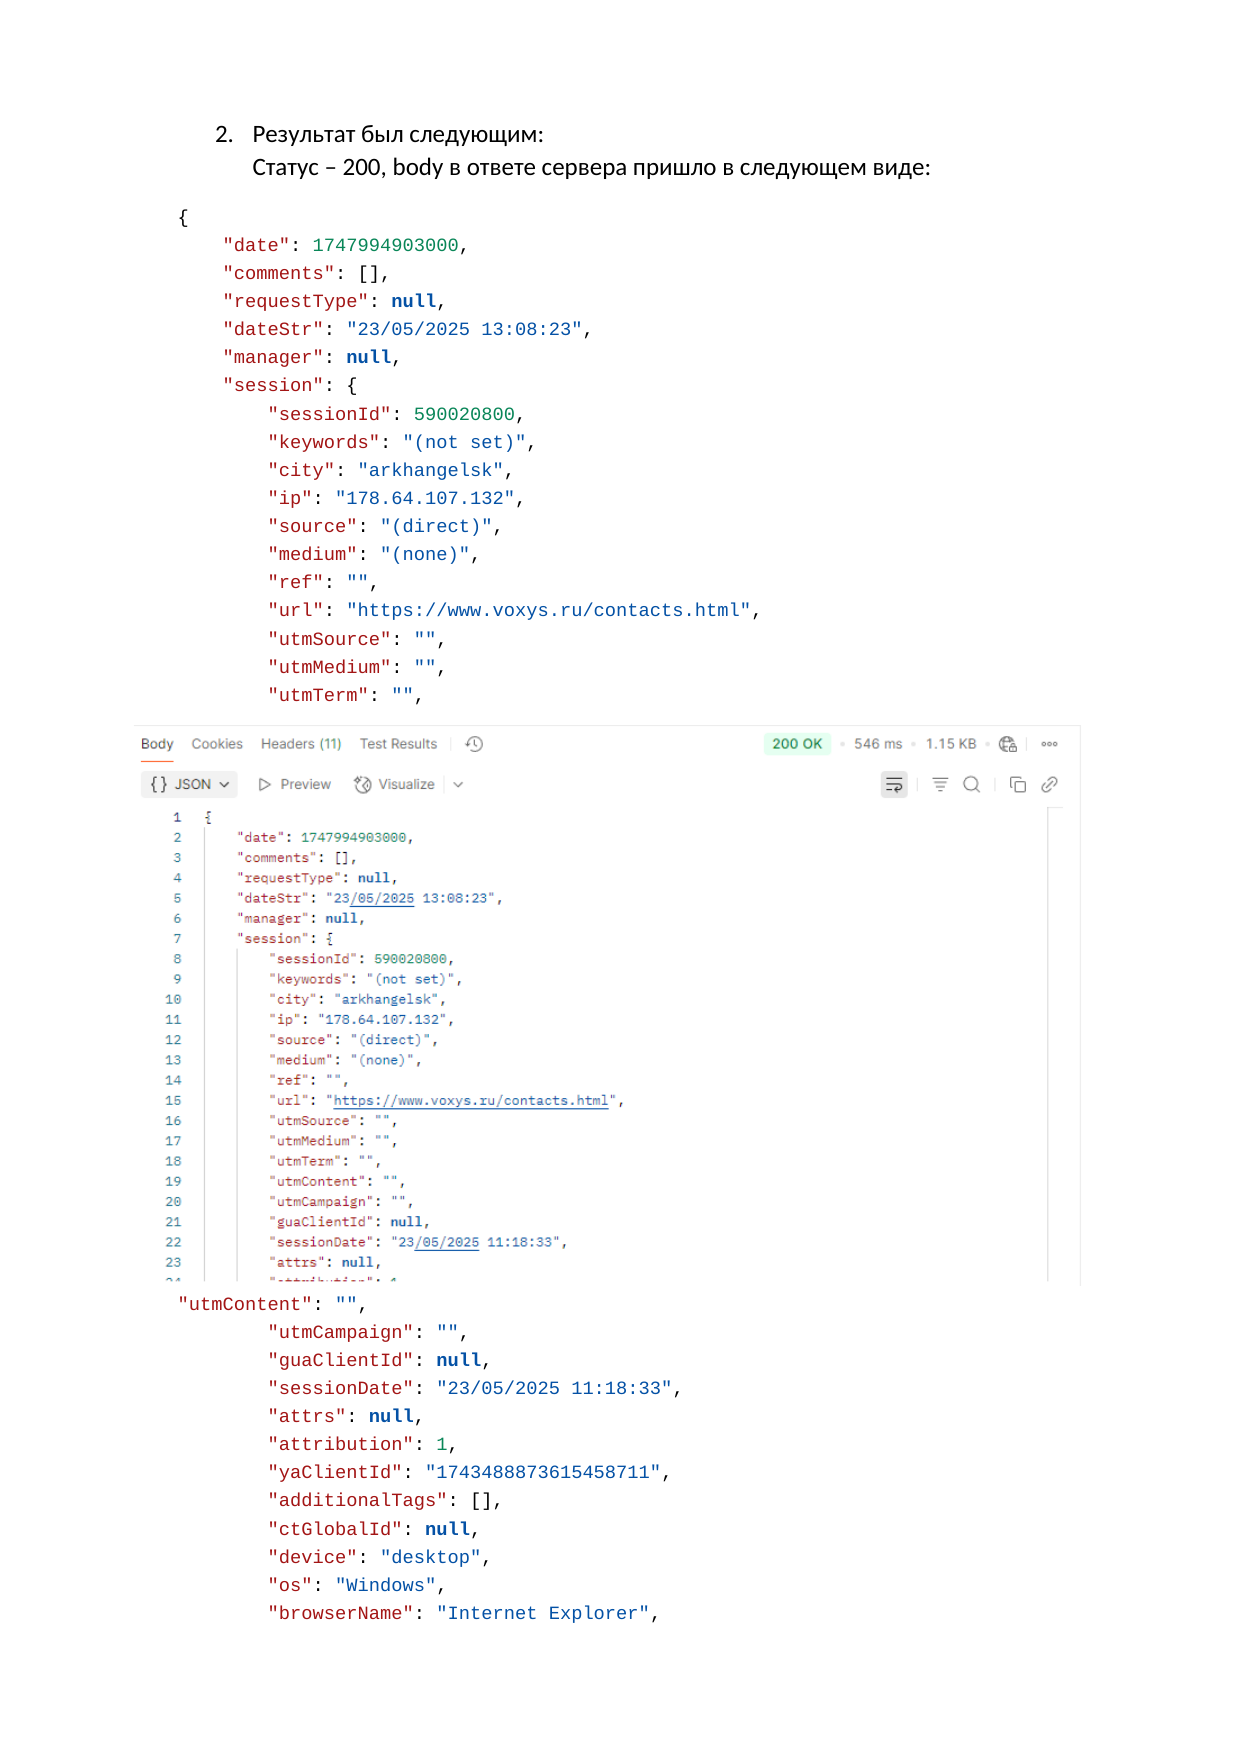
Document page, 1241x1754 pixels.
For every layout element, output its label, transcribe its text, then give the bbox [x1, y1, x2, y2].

text "guaClientId": null, [177, 1344, 1152, 1372]
text "ctGlobalId": null, [177, 1512, 1152, 1541]
text { [177, 201, 1152, 229]
picture [132, 725, 1104, 1285]
text "utmTerm": "", [177, 679, 1152, 707]
text "utmMedium": "", [177, 651, 1152, 679]
text "additionalTags": [], [177, 1484, 1152, 1512]
text "date": 1747994903000, [177, 229, 1152, 257]
text "utmSource": "", [177, 622, 1152, 651]
text "city": "arkhangelsk", [177, 454, 1152, 482]
list Статус – 200, body в ответе сервера пришло в следующем виде: [252, 151, 1152, 182]
text "comments": [], [177, 257, 1152, 285]
text "source": "(direct)", [177, 510, 1152, 538]
text "session": { [177, 369, 1152, 397]
text "requestType": null, [177, 285, 1152, 313]
text "manager": null, [177, 341, 1152, 369]
list Результат был следующим: [215, 118, 1152, 149]
text "url": "https://www.voxys.ru/contacts.html", [177, 594, 1152, 622]
text "attribution": 1, [177, 1428, 1152, 1456]
text "device": "desktop", [177, 1541, 1152, 1569]
text "sessionId": 590020800, [177, 397, 1152, 426]
text "os": "Windows", [177, 1569, 1152, 1597]
text "ip": "178.64.107.132", [177, 482, 1152, 510]
text "medium": "(none)", [177, 538, 1152, 566]
text "dateStr": "23/05/2025 13:08:23", [177, 313, 1152, 341]
text "sessionDate": "23/05/2025 11:18:33", [177, 1372, 1152, 1400]
text "yaClientId": "1743488873615458711", [177, 1456, 1152, 1484]
text "keywords": "(not set)", [177, 426, 1152, 454]
text "ref": "", [177, 566, 1152, 594]
text "utmCampaign": "", [177, 1316, 1152, 1344]
text "browserName": "Internet Explorer", [177, 1597, 1152, 1625]
text "attrs": null, [177, 1400, 1152, 1428]
